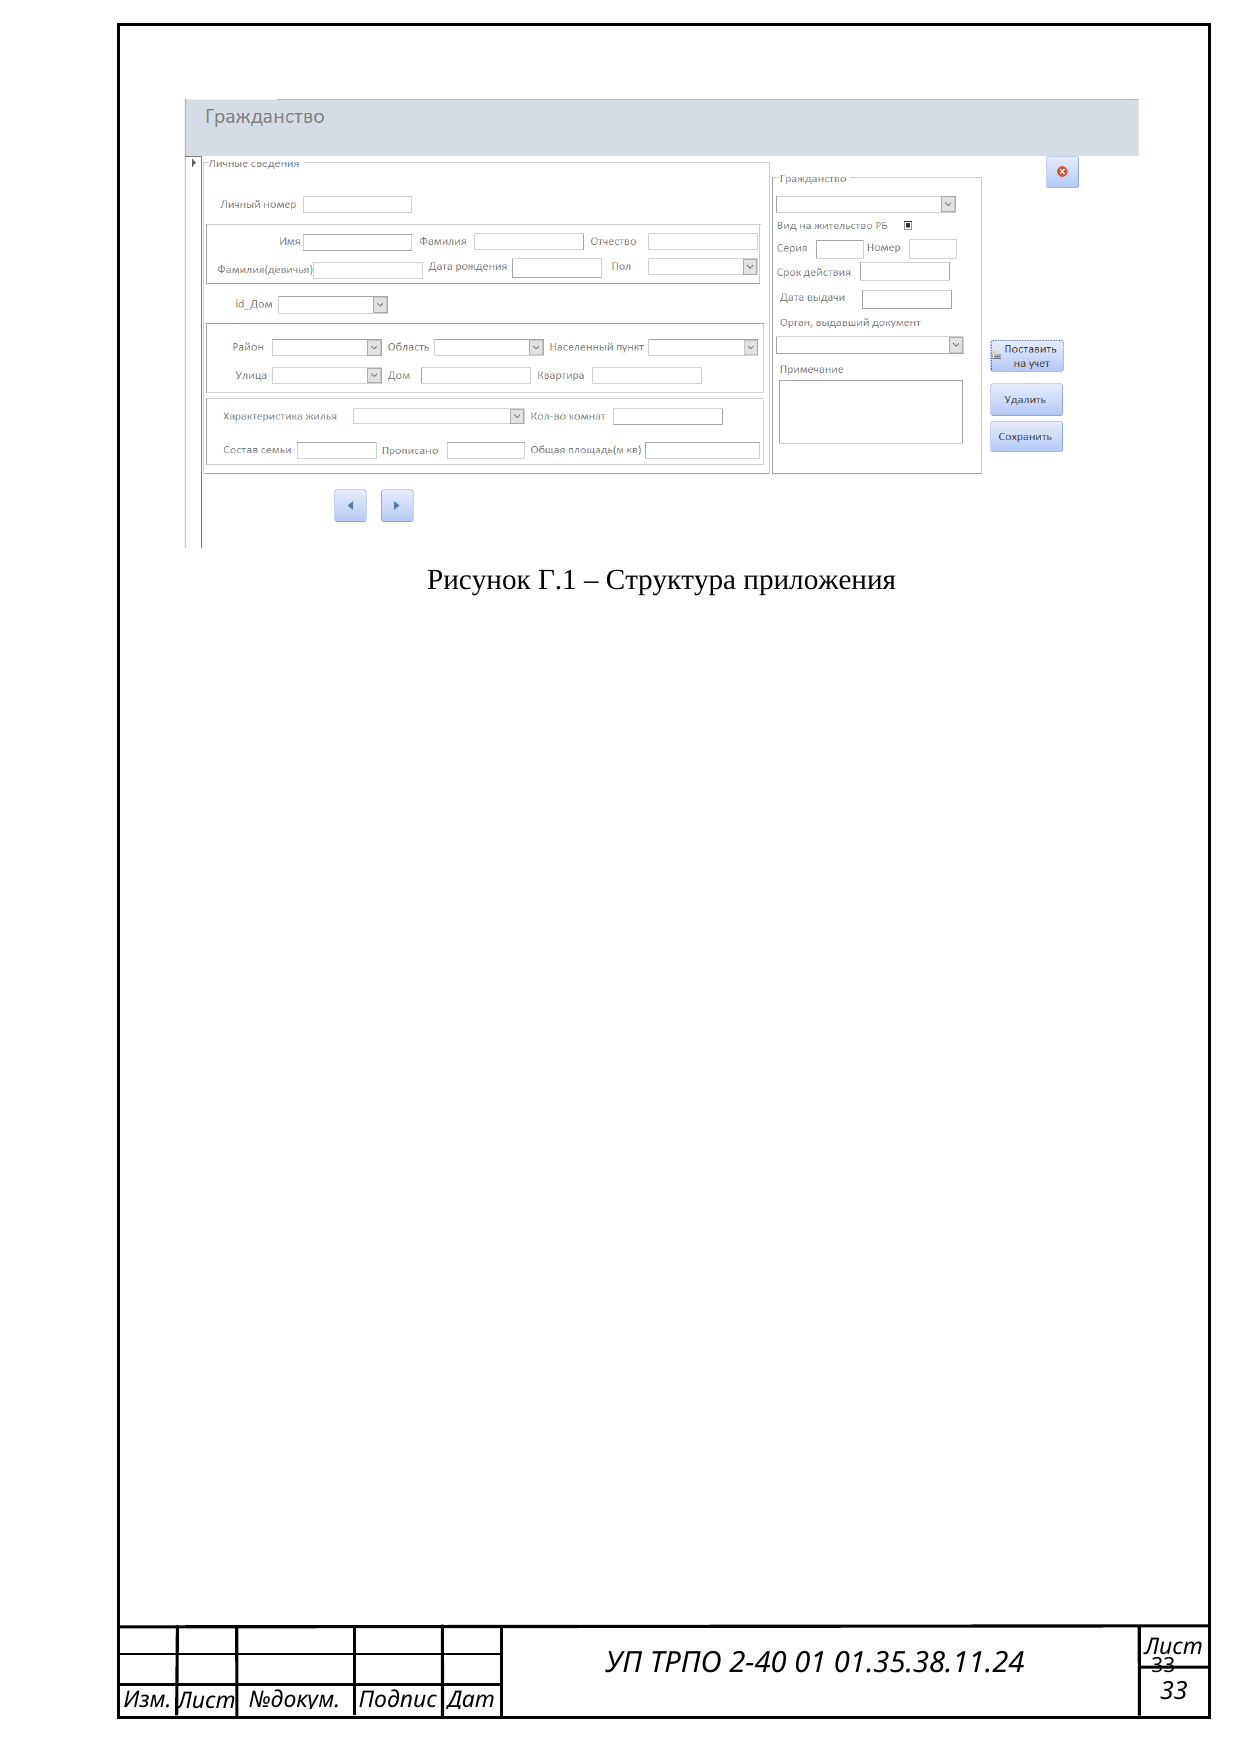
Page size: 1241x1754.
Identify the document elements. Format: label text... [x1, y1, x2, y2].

text Рисунок Г.1 – Структура приложения [148, 562, 1175, 595]
picture [184, 99, 1139, 548]
